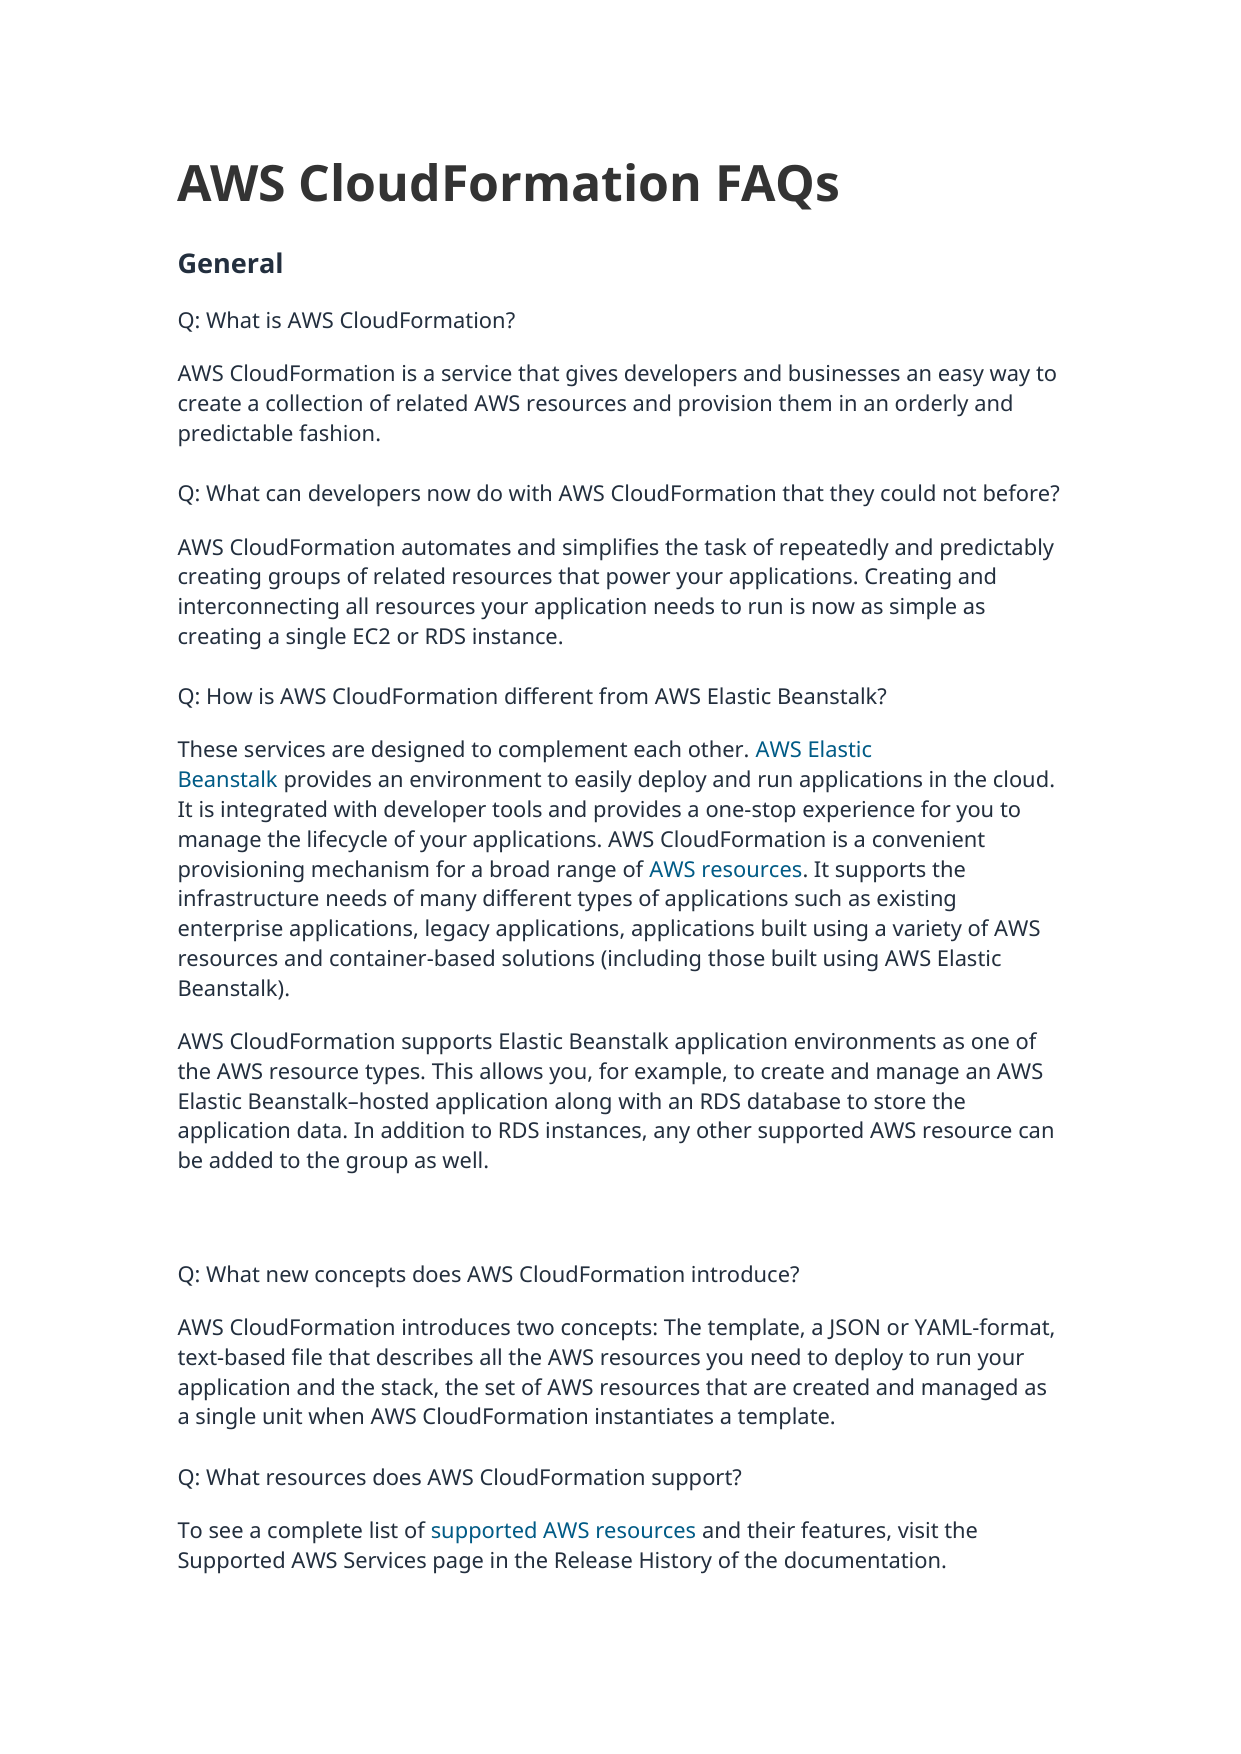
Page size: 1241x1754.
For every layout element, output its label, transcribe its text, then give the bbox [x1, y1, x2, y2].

text AWS CloudFormation introduces two concepts: The template, a JSON or YAML-format, text-based file that describes all the AWS resources you need to deploy to run your application and the stack, the set of AWS resources that are created and managed as a single unit when AWS CloudFormation instantiates a template. [177, 1312, 1063, 1431]
subtitle General [177, 245, 1063, 282]
text Q: What can developers now do with AWS CloudFormation that they could not before? [177, 478, 1063, 508]
text AWS CloudFormation supports Elastic Beanstalk application environments as one of the AWS resource types. This allows you, for example, to create and manage an AWS Elastic Beanstalk–hosted application along with an RDS database to store the application data. In addition to RDS instances, any other supported AWS resource can be added to the group as well. [177, 1026, 1063, 1175]
text These services are designed to complement each other. AWS Elastic Beanstalk provides an environment to easily deploy and run applications in the cloud. It is integrated with developer tools and provides a one-stop experience for you to manage the lifecycle of your applications. AWS CloudFormation is a convenient provisioning mechanism for a broad range of AWS resources. It supports the infrastructure needs of many different types of applications such as existing enterprise applications, legacy applications, applications built using a variety of AWS resources and container-based solutions (including those built using AWS Elastic Beanstalk). [177, 734, 1063, 1003]
text Q: What new concepts does AWS CloudFormation introduce? [177, 1259, 1063, 1288]
text Q: What is AWS CloudFormation? [177, 305, 1063, 335]
text AWS CloudFormation FAQs [177, 148, 1063, 216]
text Q: What resources does AWS CloudFormation support? [177, 1462, 1063, 1491]
text To see a complete list of supported AWS resources and their features, visit the Supported AWS Services page in the Release History of the documentation. [177, 1515, 1063, 1574]
text Q: How is AWS CloudFormation different from AWS Elastic Beanstalk? [177, 681, 1063, 711]
text AWS CloudFormation automates and simplifies the task of repeatedly and predictably creating groups of related resources that power your applications. Creating and interconnecting all resources your application needs to run is now as simple as creating a single EC2 or RDS instance. [177, 532, 1063, 651]
text AWS CloudFormation is a service that gives developers and businesses an easy way to create a collection of related AWS resources and provision them in an orderly and predictable fashion. [177, 358, 1063, 448]
